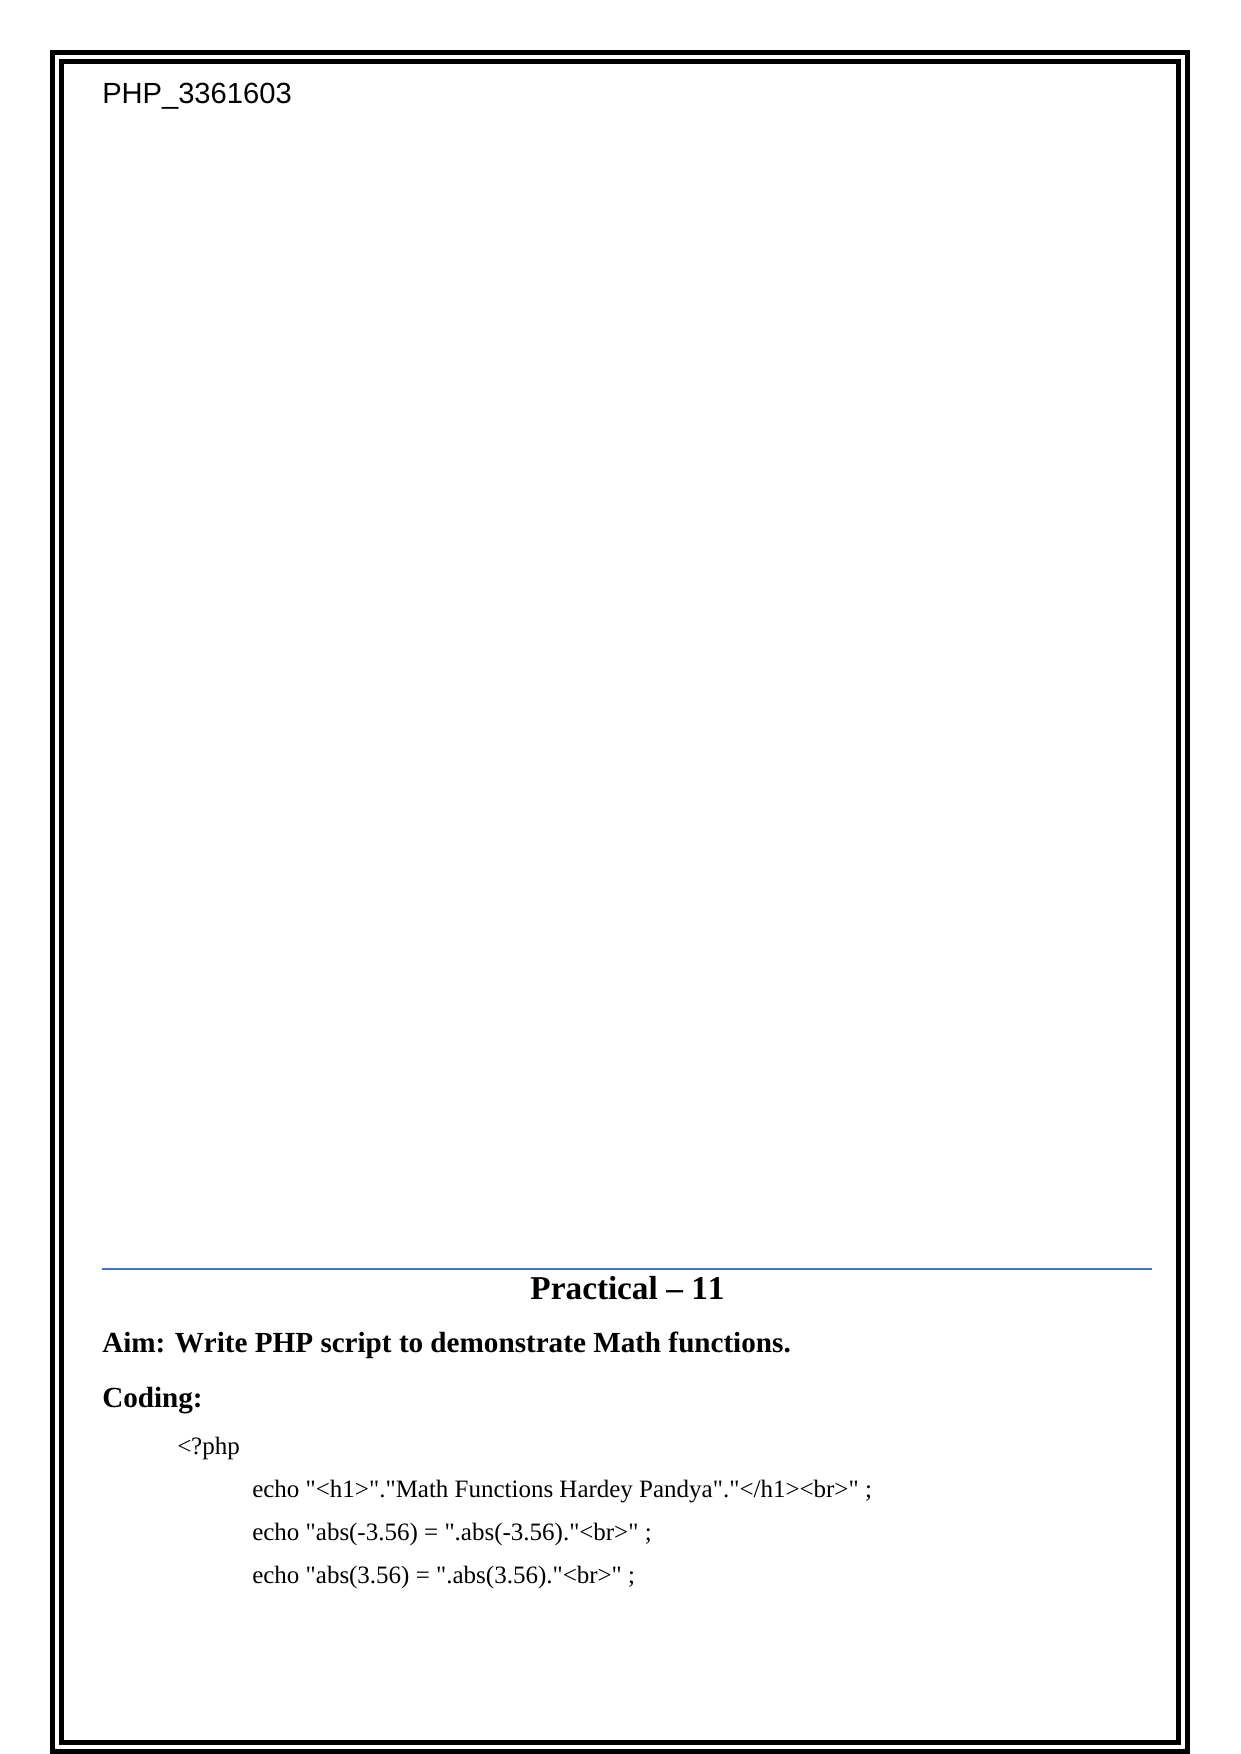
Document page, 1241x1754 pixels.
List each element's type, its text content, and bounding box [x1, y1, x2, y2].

text Coding: [102, 1381, 1153, 1414]
text Practical – 11 [102, 1268, 1153, 1306]
text echo "abs(-3.56) = ".abs(-3.56)."<br>" ; [252, 1517, 1153, 1546]
text <?php [177, 1431, 1153, 1460]
text Aim: Write PHP script to demonstrate Math functions. [102, 1326, 1153, 1359]
text echo "abs(3.56) = ".abs(3.56)."<br>" ; [252, 1560, 1153, 1589]
text echo "<h1>"."Math Functions Hardey Pandya"."</h1><br>" ; [252, 1474, 1153, 1503]
